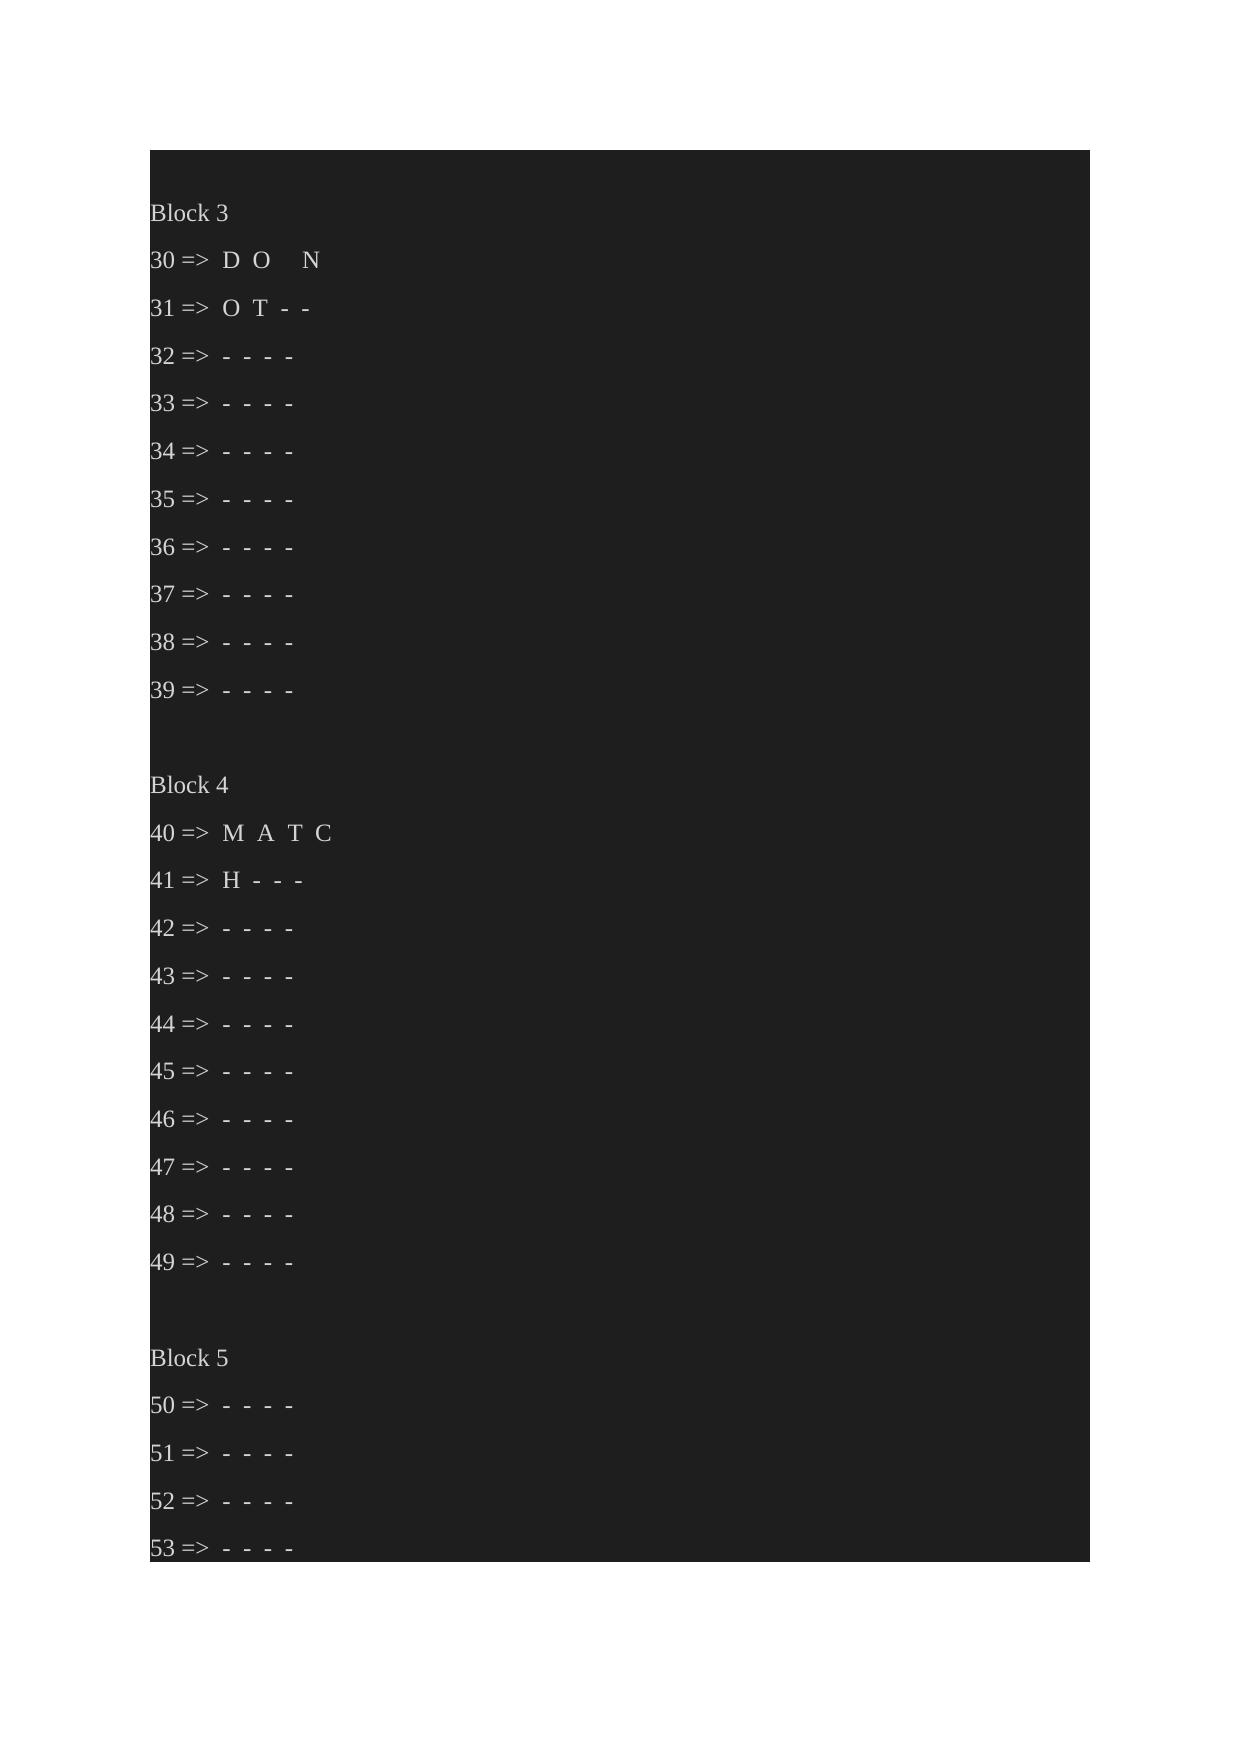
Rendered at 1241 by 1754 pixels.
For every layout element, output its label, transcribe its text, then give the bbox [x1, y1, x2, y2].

text 38 => - - - - [150, 627, 1090, 656]
text 33 => - - - - [150, 388, 1090, 417]
text 47 => - - - - [150, 1152, 1090, 1181]
text 40 => M A T C [150, 818, 1090, 847]
text 49 => - - - - [150, 1247, 1090, 1276]
text 36 => - - - - [150, 532, 1090, 560]
text 42 => - - - - [150, 913, 1090, 942]
text 30 => D O N [150, 245, 1090, 274]
text Block 4 [150, 770, 1090, 799]
text 44 => - - - - [150, 1009, 1090, 1037]
text Block 5 [150, 1343, 1090, 1371]
text Block 3 [150, 198, 1090, 226]
text 53 => - - - - [150, 1533, 1090, 1562]
text 39 => - - - - [150, 675, 1090, 703]
text 48 => - - - - [150, 1199, 1090, 1228]
text 34 => - - - - [150, 436, 1090, 465]
text 43 => - - - - [150, 961, 1090, 990]
text 35 => - - - - [150, 484, 1090, 513]
text 32 => - - - - [150, 341, 1090, 369]
text 50 => - - - - [150, 1390, 1090, 1419]
text 41 => H - - - [150, 866, 1090, 894]
text 31 => O T - - [150, 293, 1090, 322]
text 37 => - - - - [150, 579, 1090, 608]
text 46 => - - - - [150, 1104, 1090, 1133]
text 45 => - - - - [150, 1056, 1090, 1085]
text 51 => - - - - [150, 1438, 1090, 1467]
text 52 => - - - - [150, 1486, 1090, 1514]
